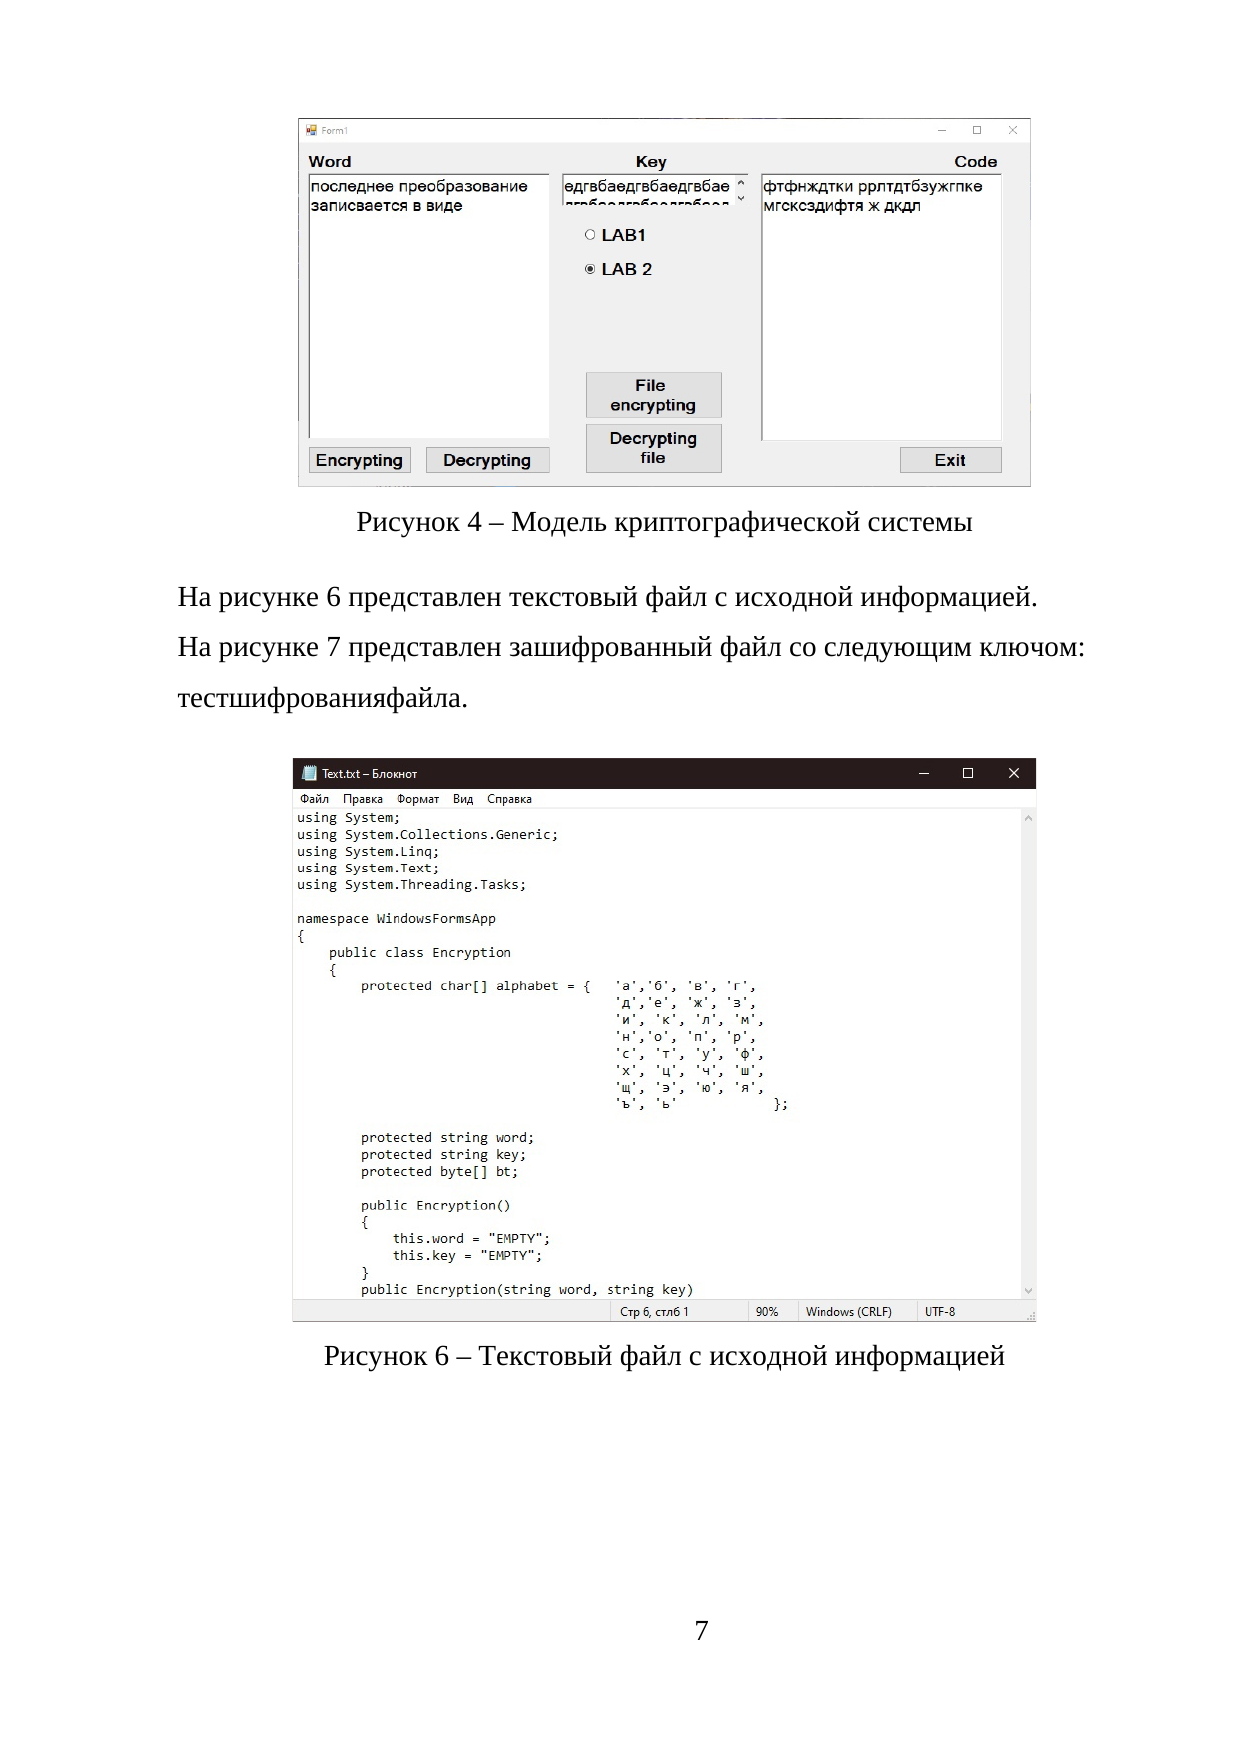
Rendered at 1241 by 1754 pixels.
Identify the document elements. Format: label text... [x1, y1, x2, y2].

text тестшифрованияфайла. [177, 680, 1152, 713]
text Рисунок 6 – Текстовый файл с исходной информацией [177, 1338, 1152, 1372]
picture [292, 758, 1037, 1322]
text На рисунке 7 представлен зашифрованный файл со следующим ключом: [177, 629, 1152, 663]
text Рисунок 4 – Модель криптографической системы [177, 504, 1152, 537]
picture [298, 118, 1031, 487]
text На рисунке 6 представлен текстовый файл с исходной информацией. [177, 579, 1152, 613]
